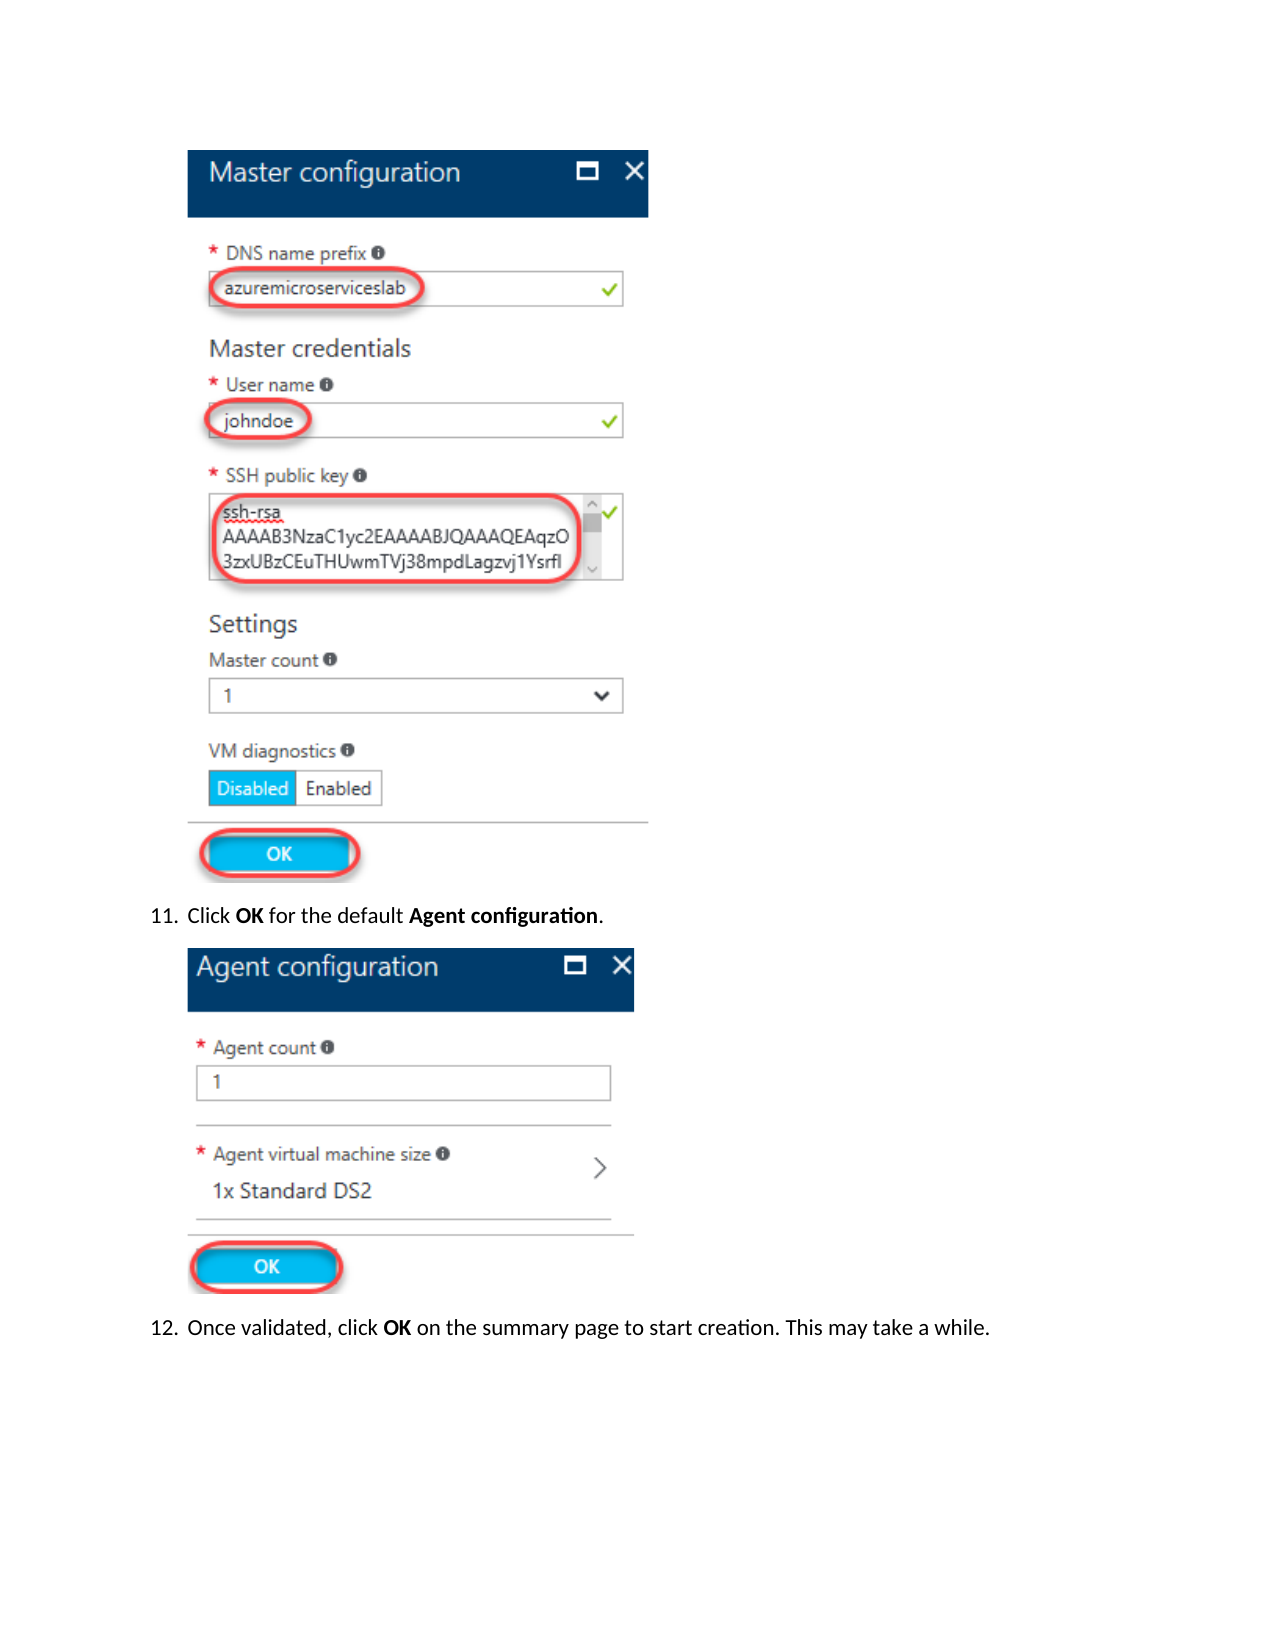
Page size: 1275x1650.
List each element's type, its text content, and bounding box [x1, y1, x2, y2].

list Click OK for the default Agent configuration. [150, 902, 1125, 929]
picture [187, 948, 635, 1294]
picture [187, 150, 649, 883]
list Once validated, click OK on the summary page to start creation. This may take a while. [150, 1313, 1125, 1341]
